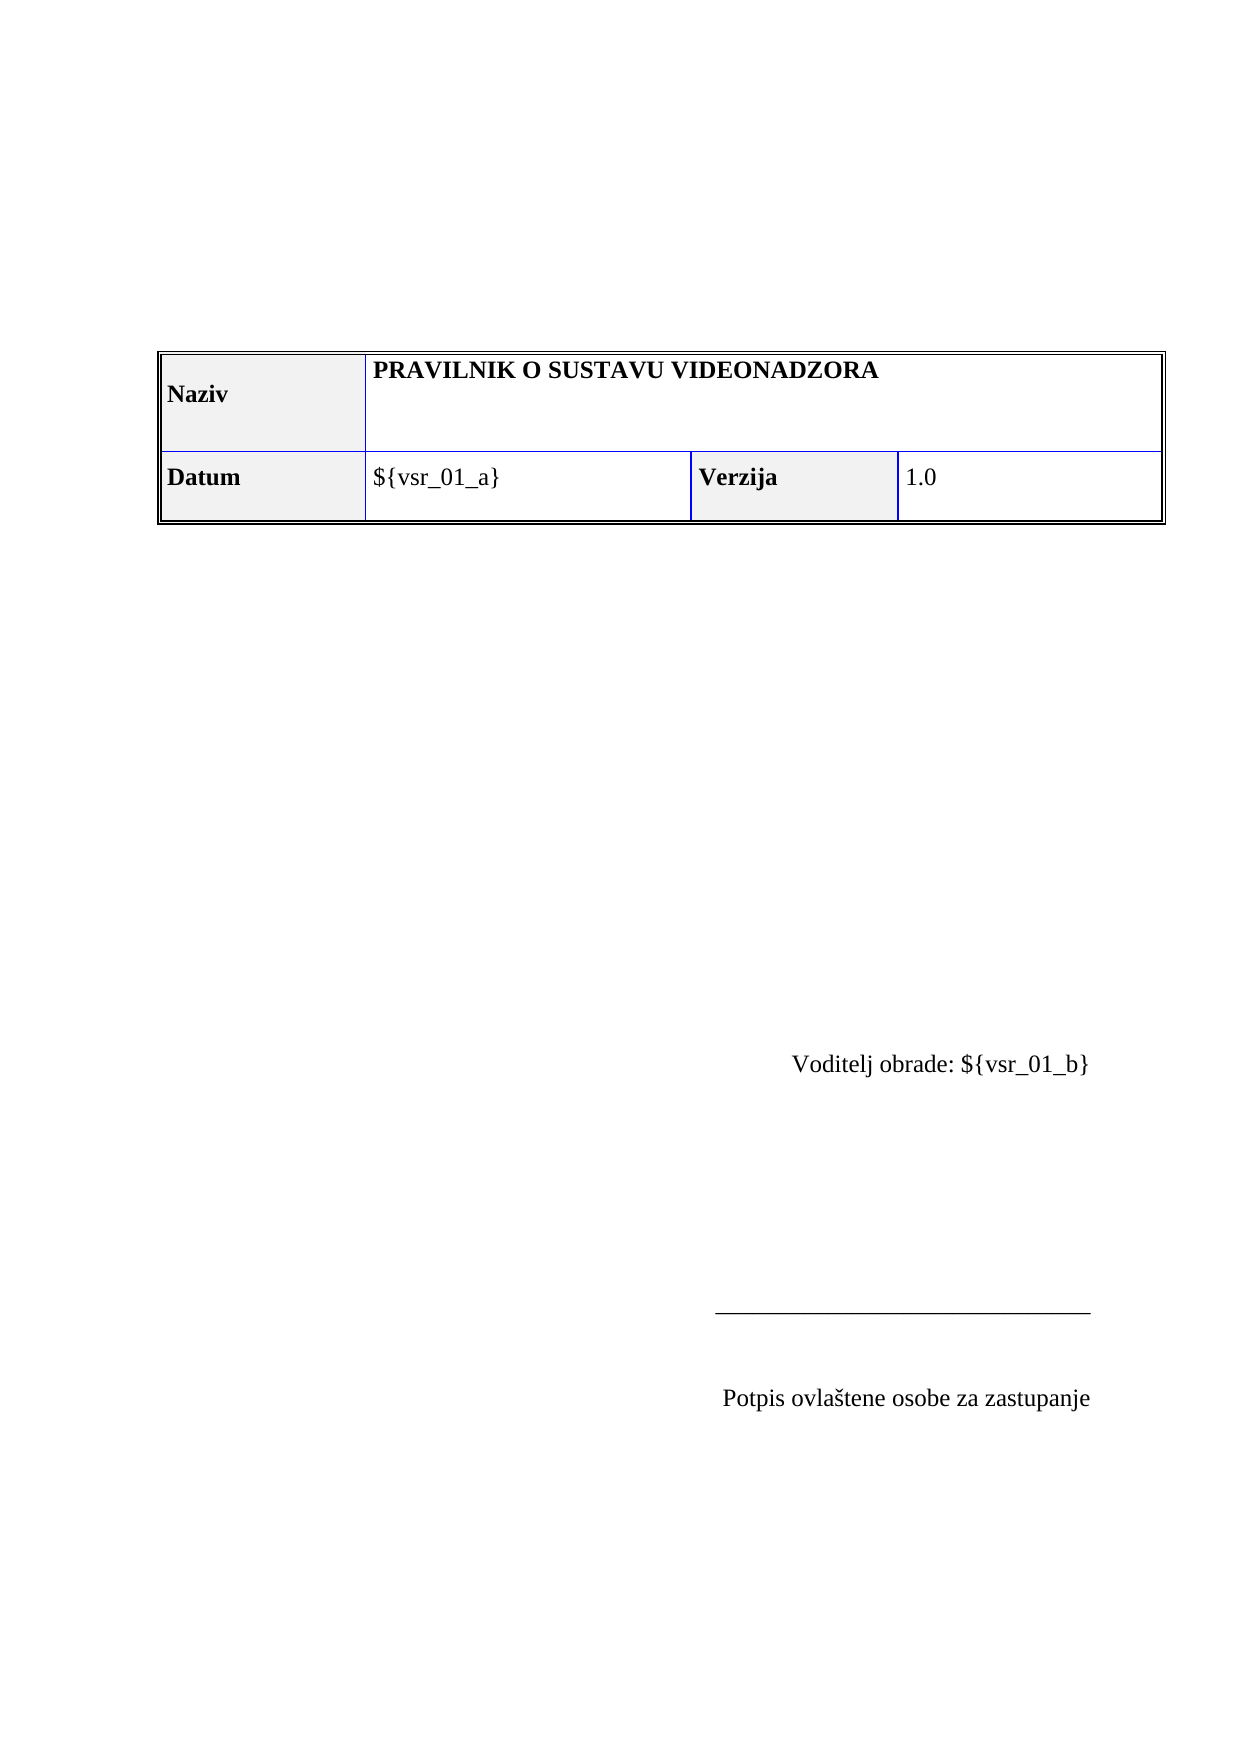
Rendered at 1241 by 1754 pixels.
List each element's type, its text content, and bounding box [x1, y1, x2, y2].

table_cell 1.0 [899, 452, 1161, 520]
text ______________________________ [150, 1288, 1090, 1317]
text Potpis ovlaštene osobe za zastupanje [150, 1383, 1090, 1412]
table_cell ${vsr_01_a} [366, 452, 690, 520]
text Voditelj obrade: ${vsr_01_b} [150, 1049, 1090, 1078]
table_header PRAVILNIK O SUSTAVU VIDEONADZORA [366, 355, 1161, 451]
table_header Naziv [162, 355, 365, 451]
table_cell Verzija [692, 452, 897, 520]
table_cell Datum [162, 452, 365, 520]
